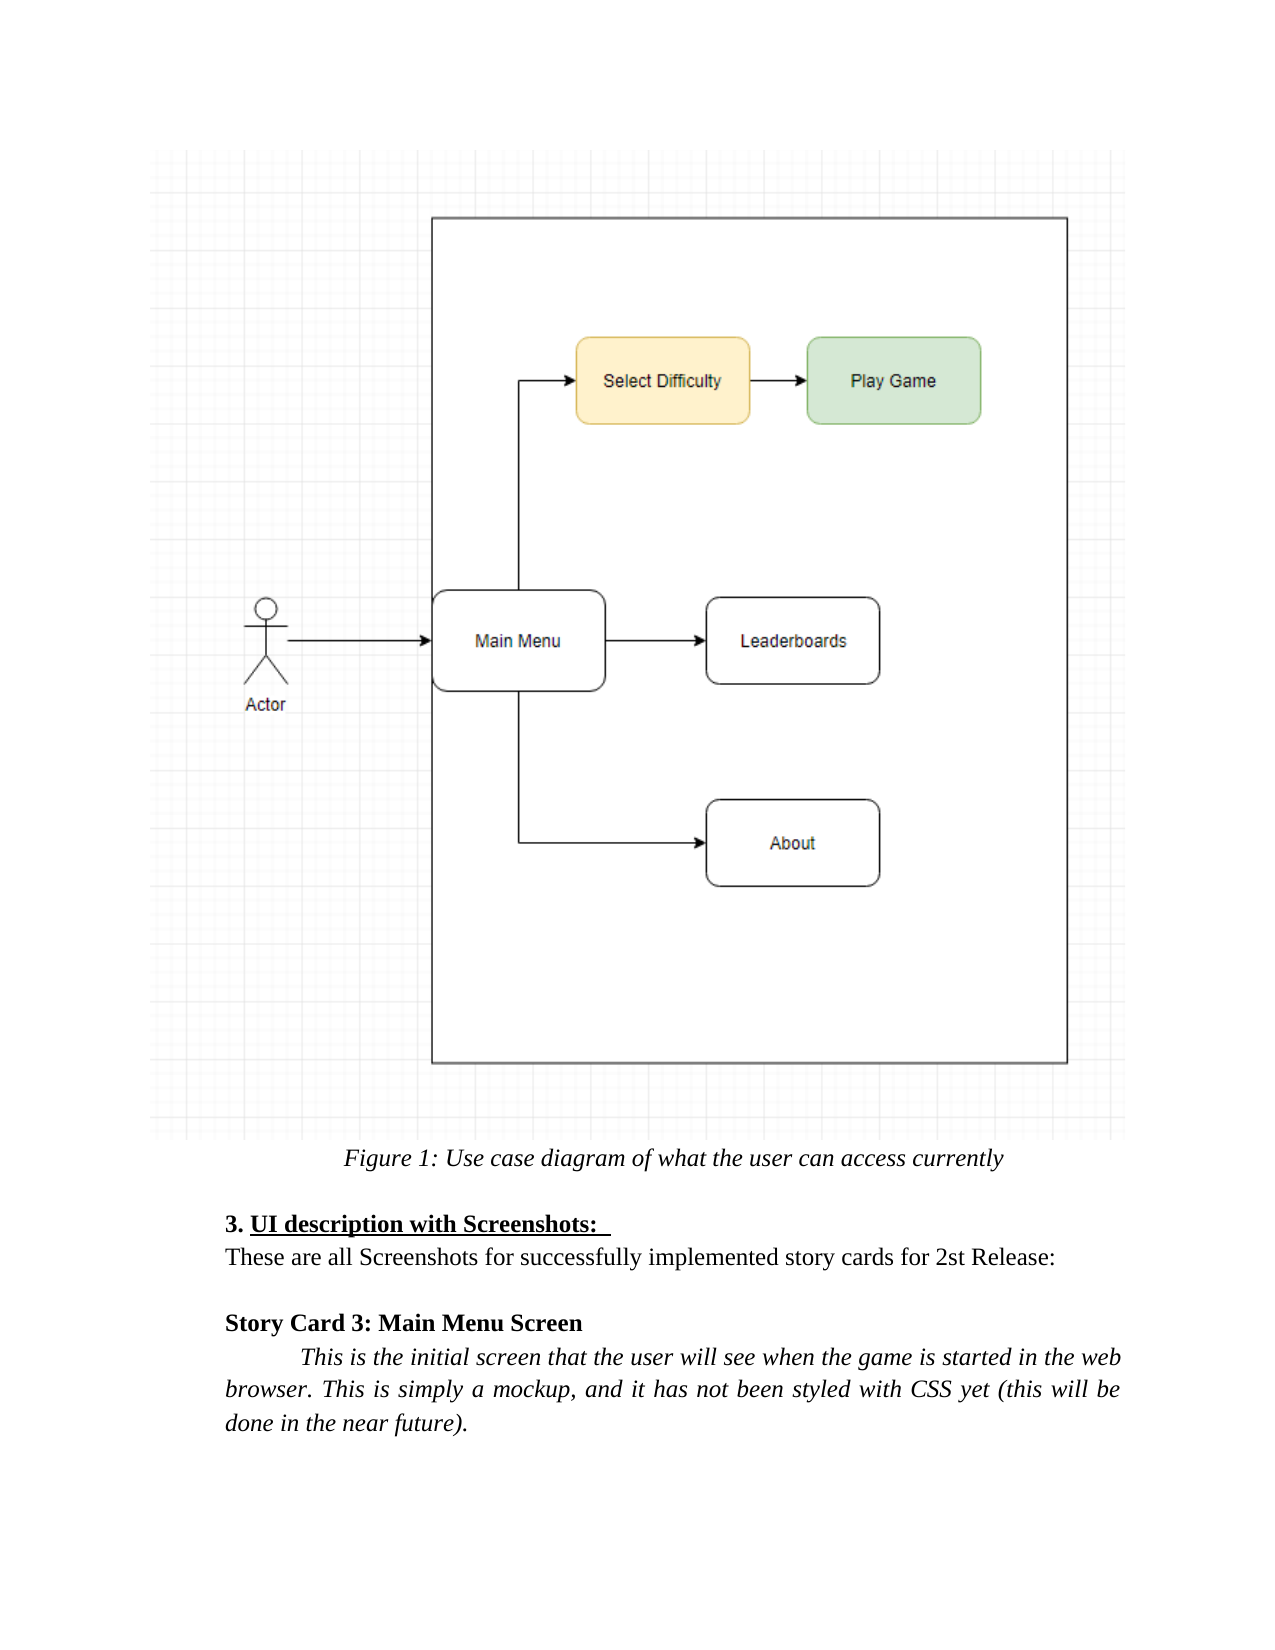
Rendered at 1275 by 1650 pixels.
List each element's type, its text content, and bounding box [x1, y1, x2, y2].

text Story Card 3: Main Menu Screen [150, 1308, 1125, 1337]
text 3. UI description with Screenshots: [225, 1209, 1125, 1238]
picture [150, 150, 1125, 1140]
text These are all Screenshots for successfully implemented story cards for 2st Release: [150, 1242, 1125, 1271]
text This is the initial screen that the user will see when the game is started in the web browser. This is simply a mockup, and it has not been styled with CSS yet (this will be done in the near future). [225, 1342, 1125, 1436]
text Figure 1: Use case diagram of what the user can access currently [150, 1143, 1125, 1172]
